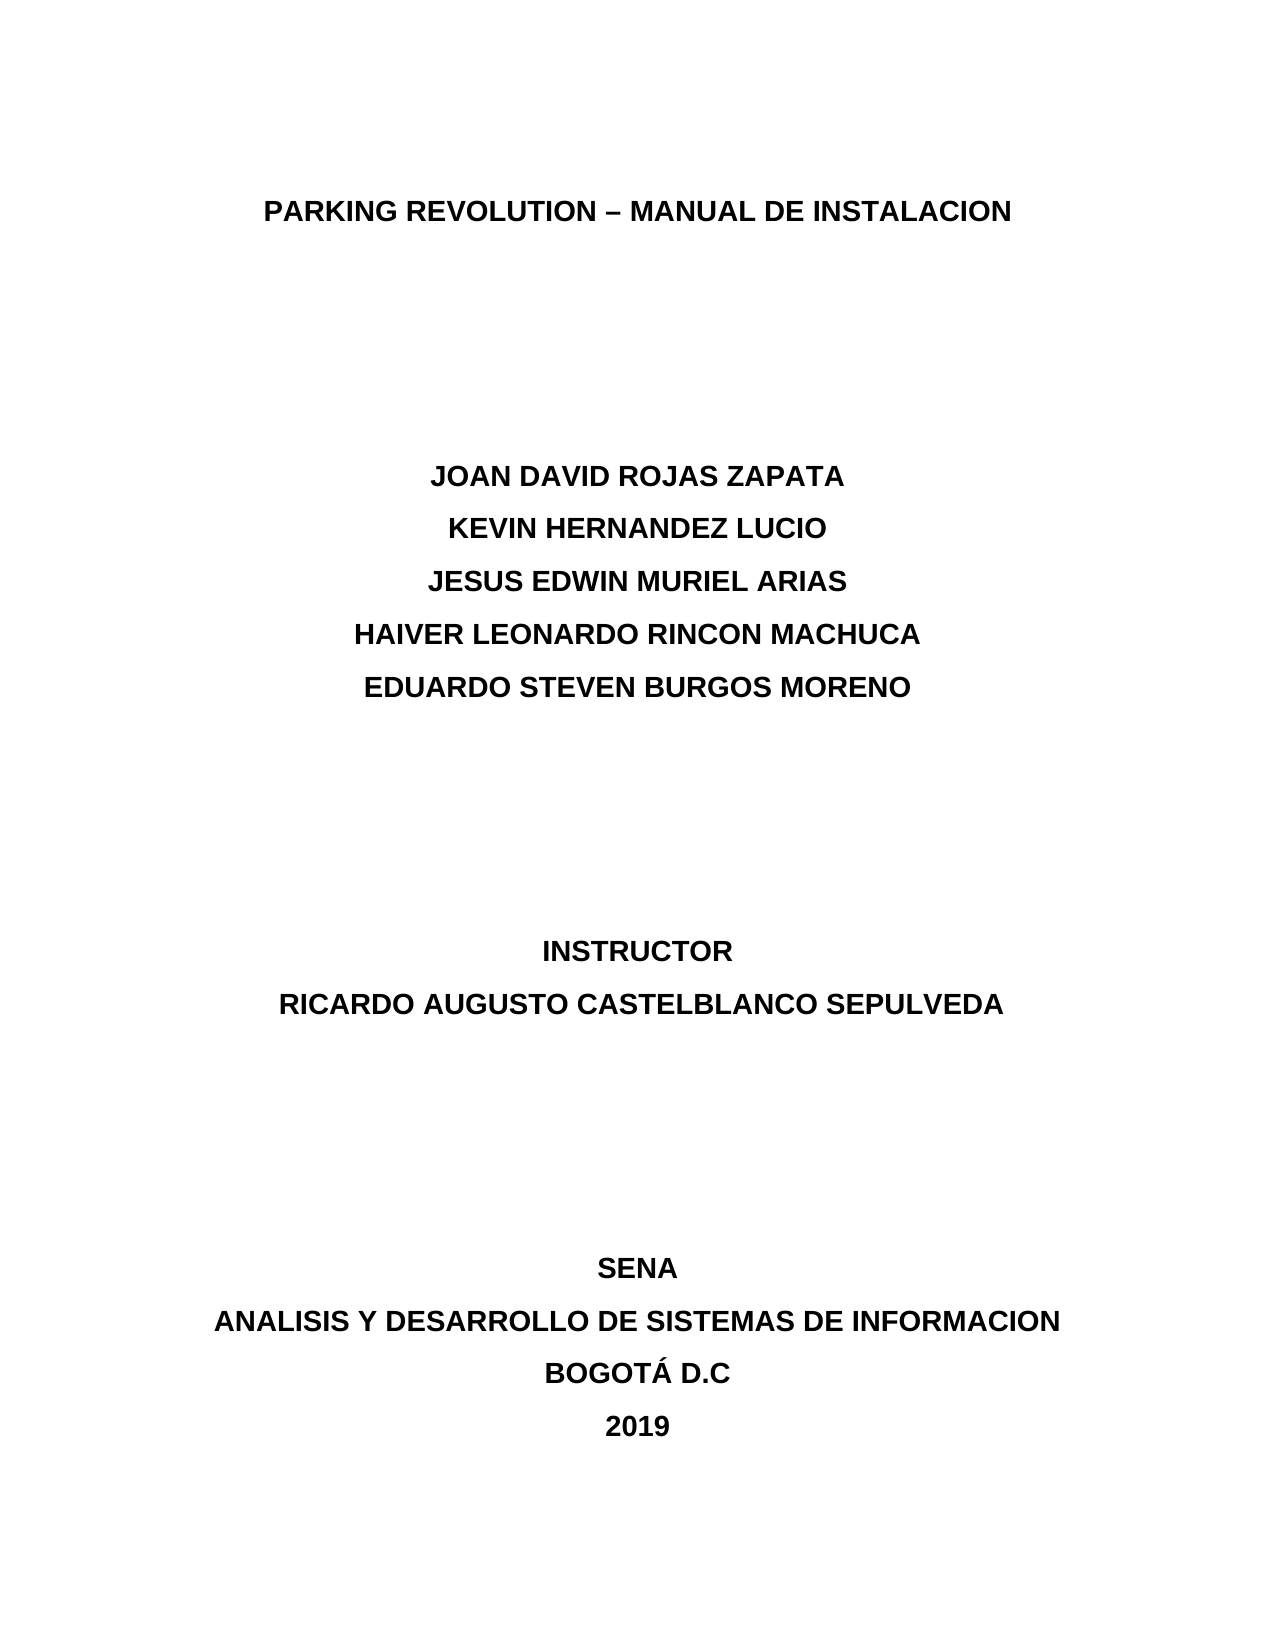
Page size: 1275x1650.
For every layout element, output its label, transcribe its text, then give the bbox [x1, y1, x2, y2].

text KEVIN HERNANDEZ LUCIO [177, 511, 1098, 545]
text HAIVER LEONARDO RINCON MACHUCA [177, 617, 1098, 651]
text BOGOTÁ D.C [177, 1356, 1098, 1390]
text 2019 [177, 1409, 1098, 1443]
text SENA [177, 1251, 1098, 1284]
text JESUS EDWIN MURIEL ARIAS [177, 564, 1098, 598]
text EDUARDO STEVEN BURGOS MORENO [177, 670, 1098, 703]
text RICARDO AUGUSTO CASTELBLANCO SEPULVEDA [177, 987, 1098, 1020]
text INSTRUCTOR [177, 934, 1098, 967]
text PARKING REVOLUTION – MANUAL DE INSTALACION [177, 194, 1098, 228]
text JOAN DAVID ROJAS ZAPATA [177, 458, 1098, 492]
text ANALISIS Y DESARROLLO DE SISTEMAS DE INFORMACION [177, 1303, 1098, 1337]
